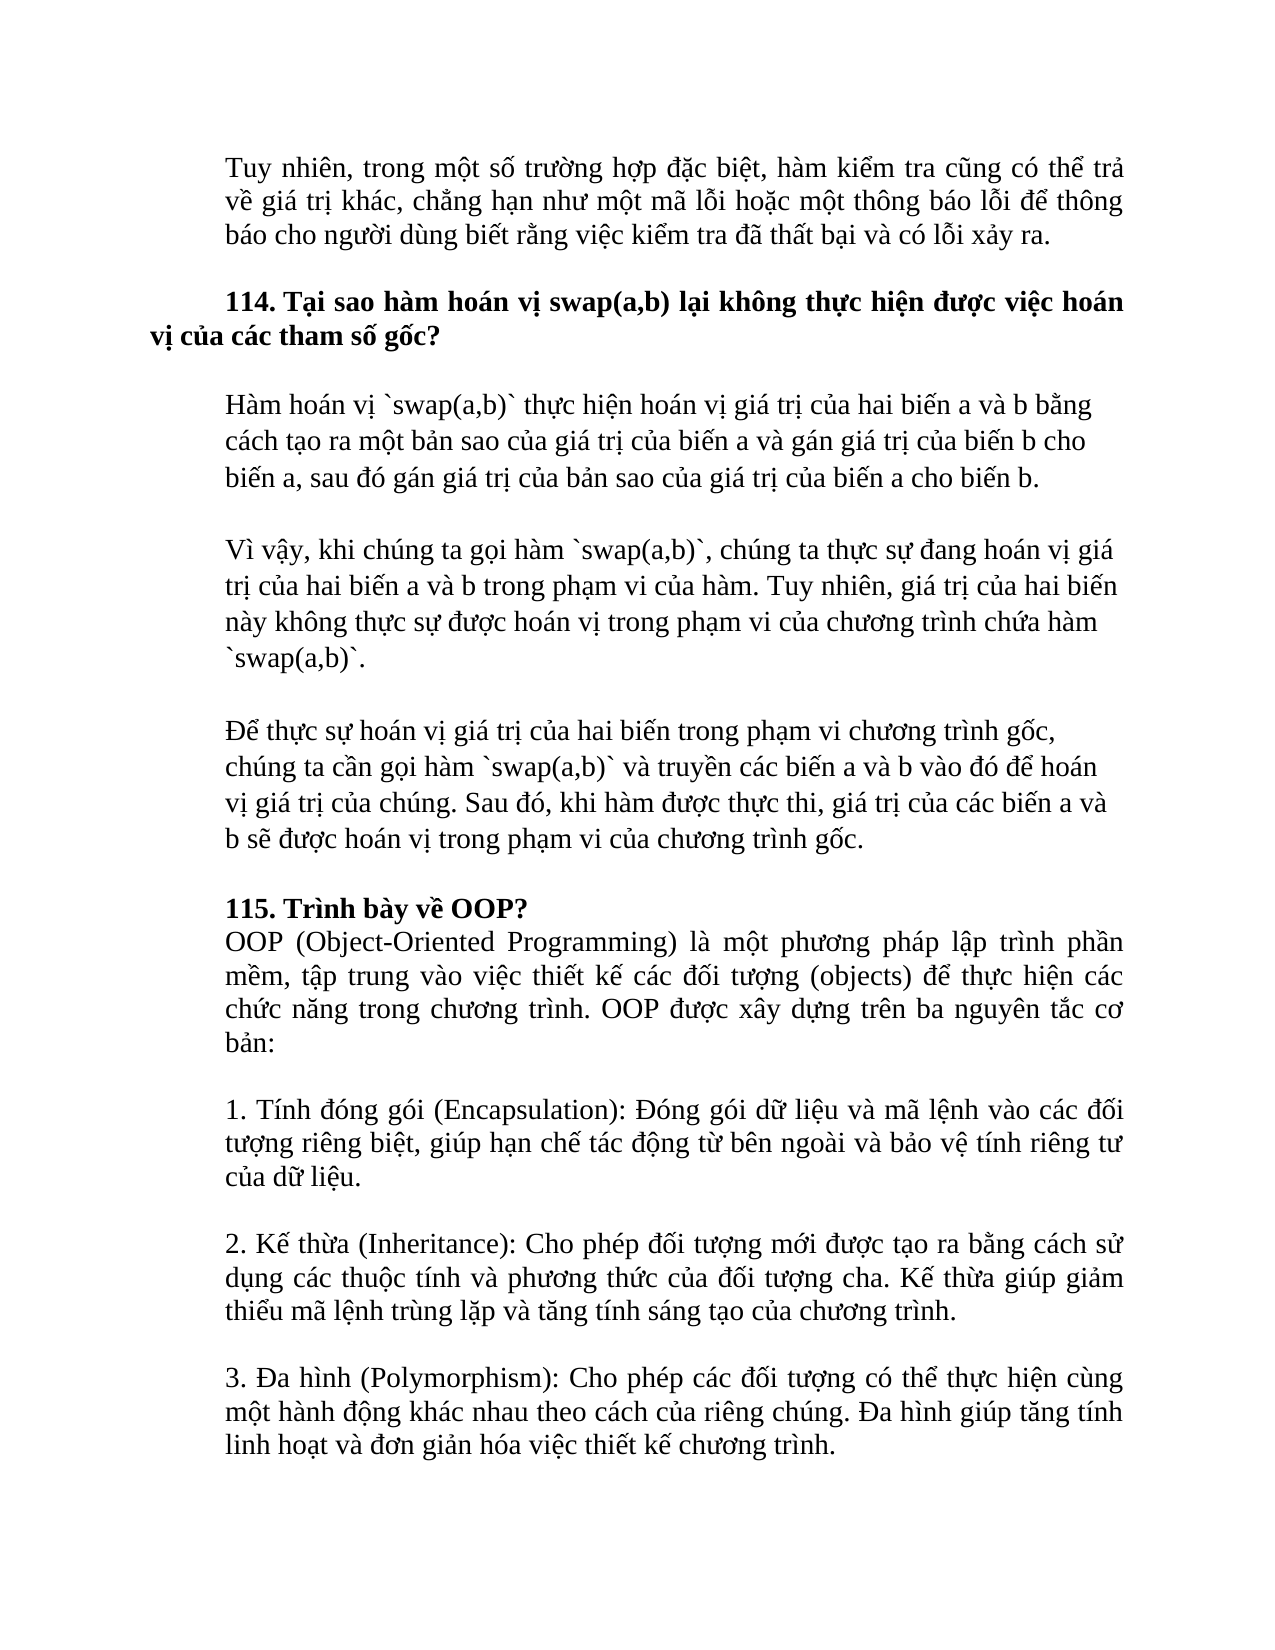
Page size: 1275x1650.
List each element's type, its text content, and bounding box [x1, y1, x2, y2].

list Vì vậy, khi chúng ta gọi hàm `swap(a,b)`, chúng ta thực sự đang hoán vị giá trị của hai biến a và b trong phạm vi của hàm. Tuy nhiên, giá trị của hai biến này không thực sự được hoán vị trong phạm vi của chương trình chứa hàm `swap(a,b)`. [225, 532, 1125, 674]
list Tuy nhiên, trong một số trường hợp đặc biệt, hàm kiểm tra cũng có thể trả về giá trị khác, chẳng hạn như một mã lỗi hoặc một thông báo lỗi để thông báo cho người dùng biết rằng việc kiểm tra đã thất bại và có lỗi xảy ra. [225, 150, 1125, 251]
list Hàm hoán vị `swap(a,b)` thực hiện hoán vị giá trị của hai biến a và b bằng cách tạo ra một bản sao của giá trị của biến a và gán giá trị của biến b cho biến a, sau đó gán giá trị của bản sao của giá trị của biến a cho biến b. [225, 387, 1125, 493]
list Để thực sự hoán vị giá trị của hai biến trong phạm vi chương trình gốc, chúng ta cần gọi hàm `swap(a,b)` và truyền các biến a và b vào đó để hoán vị giá trị của chúng. Sau đó, khi hàm được thực thi, giá trị của các biến a và b sẽ được hoán vị trong phạm vi của chương trình gốc. [225, 713, 1125, 855]
list 1. Tính đóng gói (Encapsulation): Đóng gói dữ liệu và mã lệnh vào các đối tượng riêng biệt, giúp hạn chế tác động từ bên ngoài và bảo vệ tính riêng tư của dữ liệu. [225, 1092, 1125, 1193]
list Trình bày về OOP? [150, 891, 1125, 924]
list OOP (Object-Oriented Programming) là một phương pháp lập trình phần mềm, tập trung vào việc thiết kế các đối tượng (objects) để thực hiện các chức năng trong chương trình. OOP được xây dựng trên ba nguyên tắc cơ bản: [225, 924, 1125, 1058]
list Tại sao hàm hoán vị swap(a,b) lại không thực hiện được việc hoán vị của các tham số gốc? [150, 284, 1125, 351]
list 2. Kế thừa (Inheritance): Cho phép đối tượng mới được tạo ra bằng cách sử dụng các thuộc tính và phương thức của đối tượng cha. Kế thừa giúp giảm thiểu mã lệnh trùng lặp và tăng tính sáng tạo của chương trình. [225, 1226, 1125, 1327]
list 3. Đa hình (Polymorphism): Cho phép các đối tượng có thể thực hiện cùng một hành động khác nhau theo cách của riêng chúng. Đa hình giúp tăng tính linh hoạt và đơn giản hóa việc thiết kế chương trình. [225, 1360, 1125, 1461]
